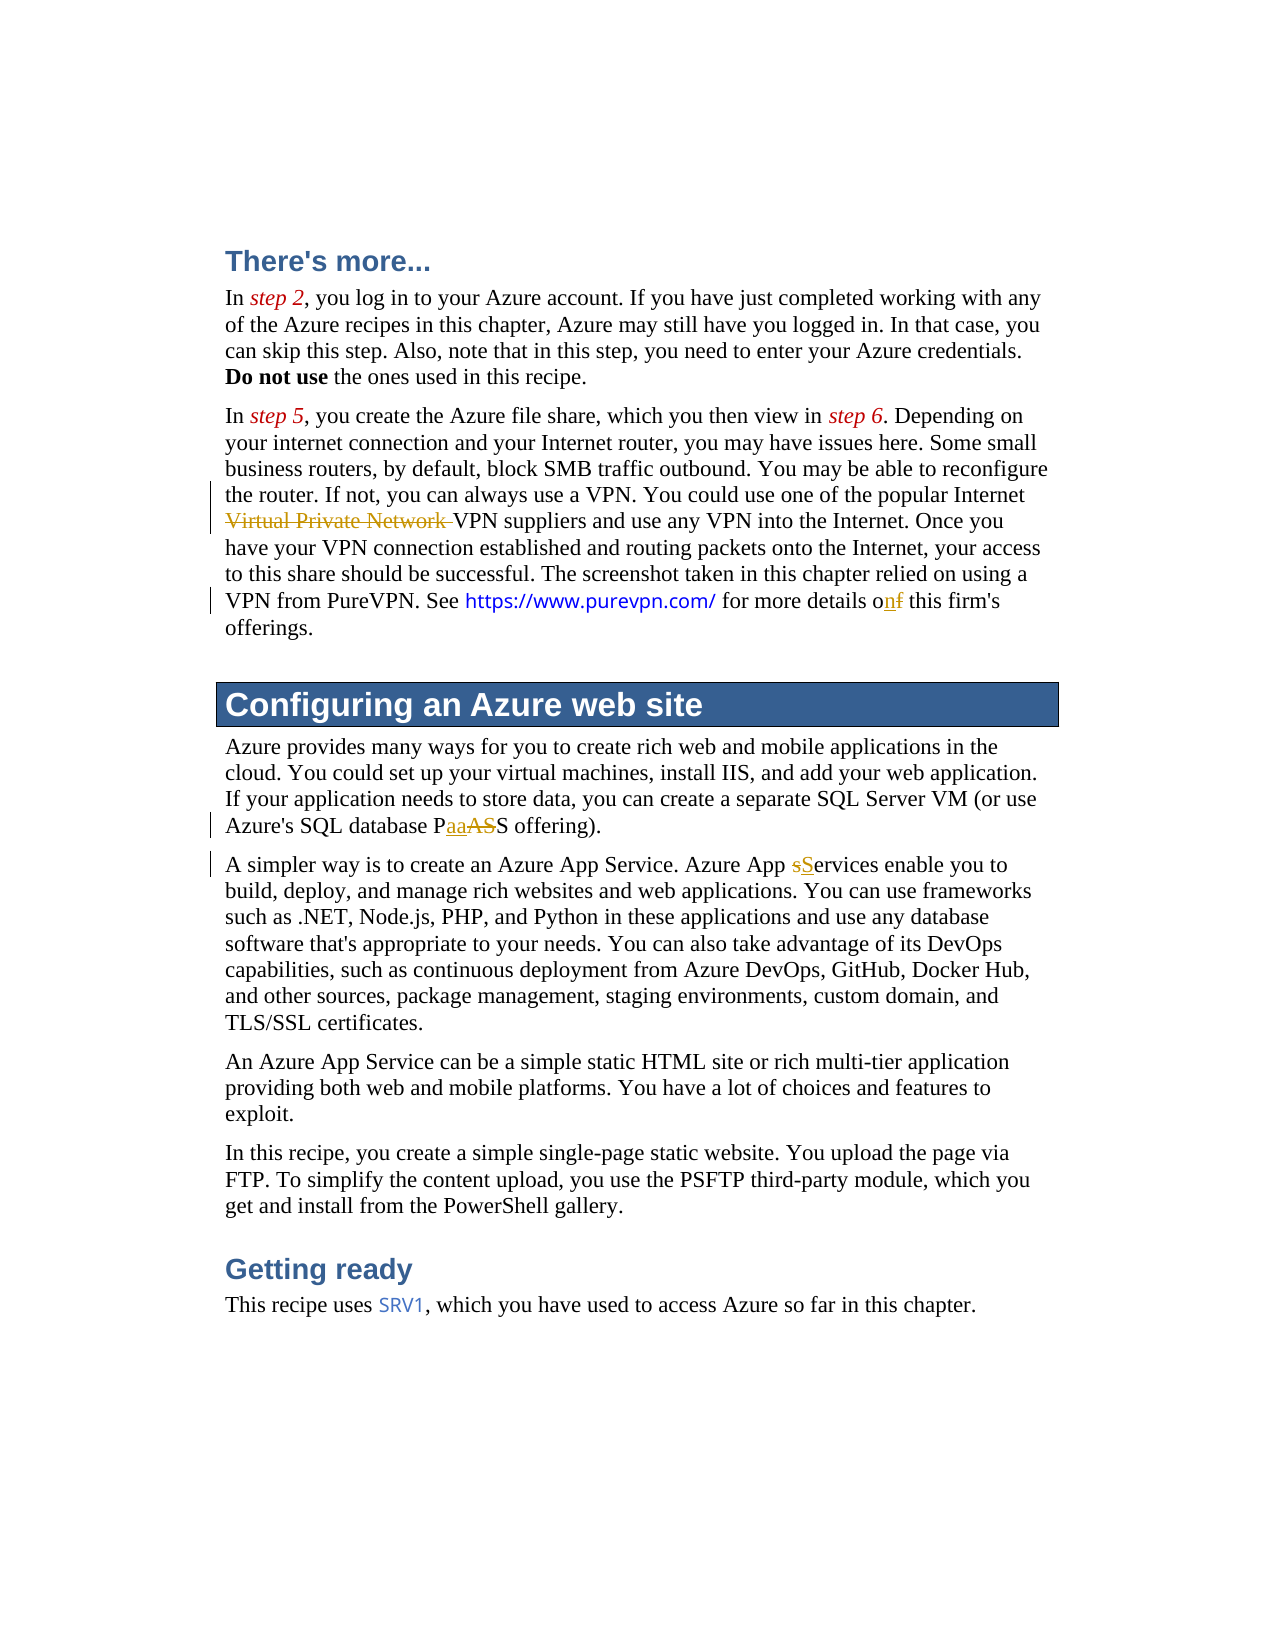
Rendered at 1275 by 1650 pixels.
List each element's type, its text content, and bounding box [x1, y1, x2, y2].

subtitle Getting ready [225, 1252, 1050, 1285]
text An Azure App Service can be a simple static HTML site or rich multi-tier application providing both web and mobile platforms. You have a lot of choices and features to exploit. [225, 1048, 1050, 1127]
subtitle Configuring an Azure web site [217, 683, 1058, 726]
text This recipe uses SRV1, which you have used to access Azure so far in this chapter. [225, 1291, 1050, 1319]
text A simpler way is to create an Azure App Service. Azure App ervices enable you to build, deploy, and manage rich websites and web applications. You can use frameworks such as .NET, Node.js, PHP, and Python in these applications and use any database software that's appropriate to your needs. You can also take advantage of its DevOps capabilities, such as continuous deployment from Azure DevOps, GitHub, Docker Hub, and other sources, package management, staging environments, custom domain, and TLS/SSL certificates. [225, 851, 1050, 1035]
text In step 5, you create the Azure file share, which you then view in step 6. Depending on your internet connection and your Internet router, you may have issues here. Some small business routers, by default, block SMB traffic outbound. You may be able to reconfigure the router. If not, you can always use a VPN. You could use one of the popular Internet VPN suppliers and use any VPN into the Internet. Once you have your VPN connection established and routing packets onto the Internet, your access to this share should be successful. The screenshot taken in this chapter relied on using a VPN from PureVPN. See https://www.purevpn.com/ for more details o this firm's offerings. [225, 402, 1050, 640]
text In step 2, you log in to your Azure account. If you have just completed working with any of the Azure recipes in this chapter, Azure may still have you logged in. In that case, you can skip this step. Also, note that in this step, you need to enter your Azure credentials. Do not use the ones used in this recipe. [225, 284, 1050, 390]
text In this recipe, you create a simple single-page static website. You upload the page via FTP. To simplify the content upload, you use the PSFTP third-party module, which you get and install from the PowerShell gallery. [225, 1139, 1050, 1218]
subtitle There's more... [225, 244, 1050, 278]
text Azure provides many ways for you to create rich web and mobile applications in the cloud. You could set up your virtual machines, install IIS, and add your web application. If your application needs to store data, you can create a separate SQL Server VM (or use Azure's SQL database PS offering). [225, 733, 1050, 838]
